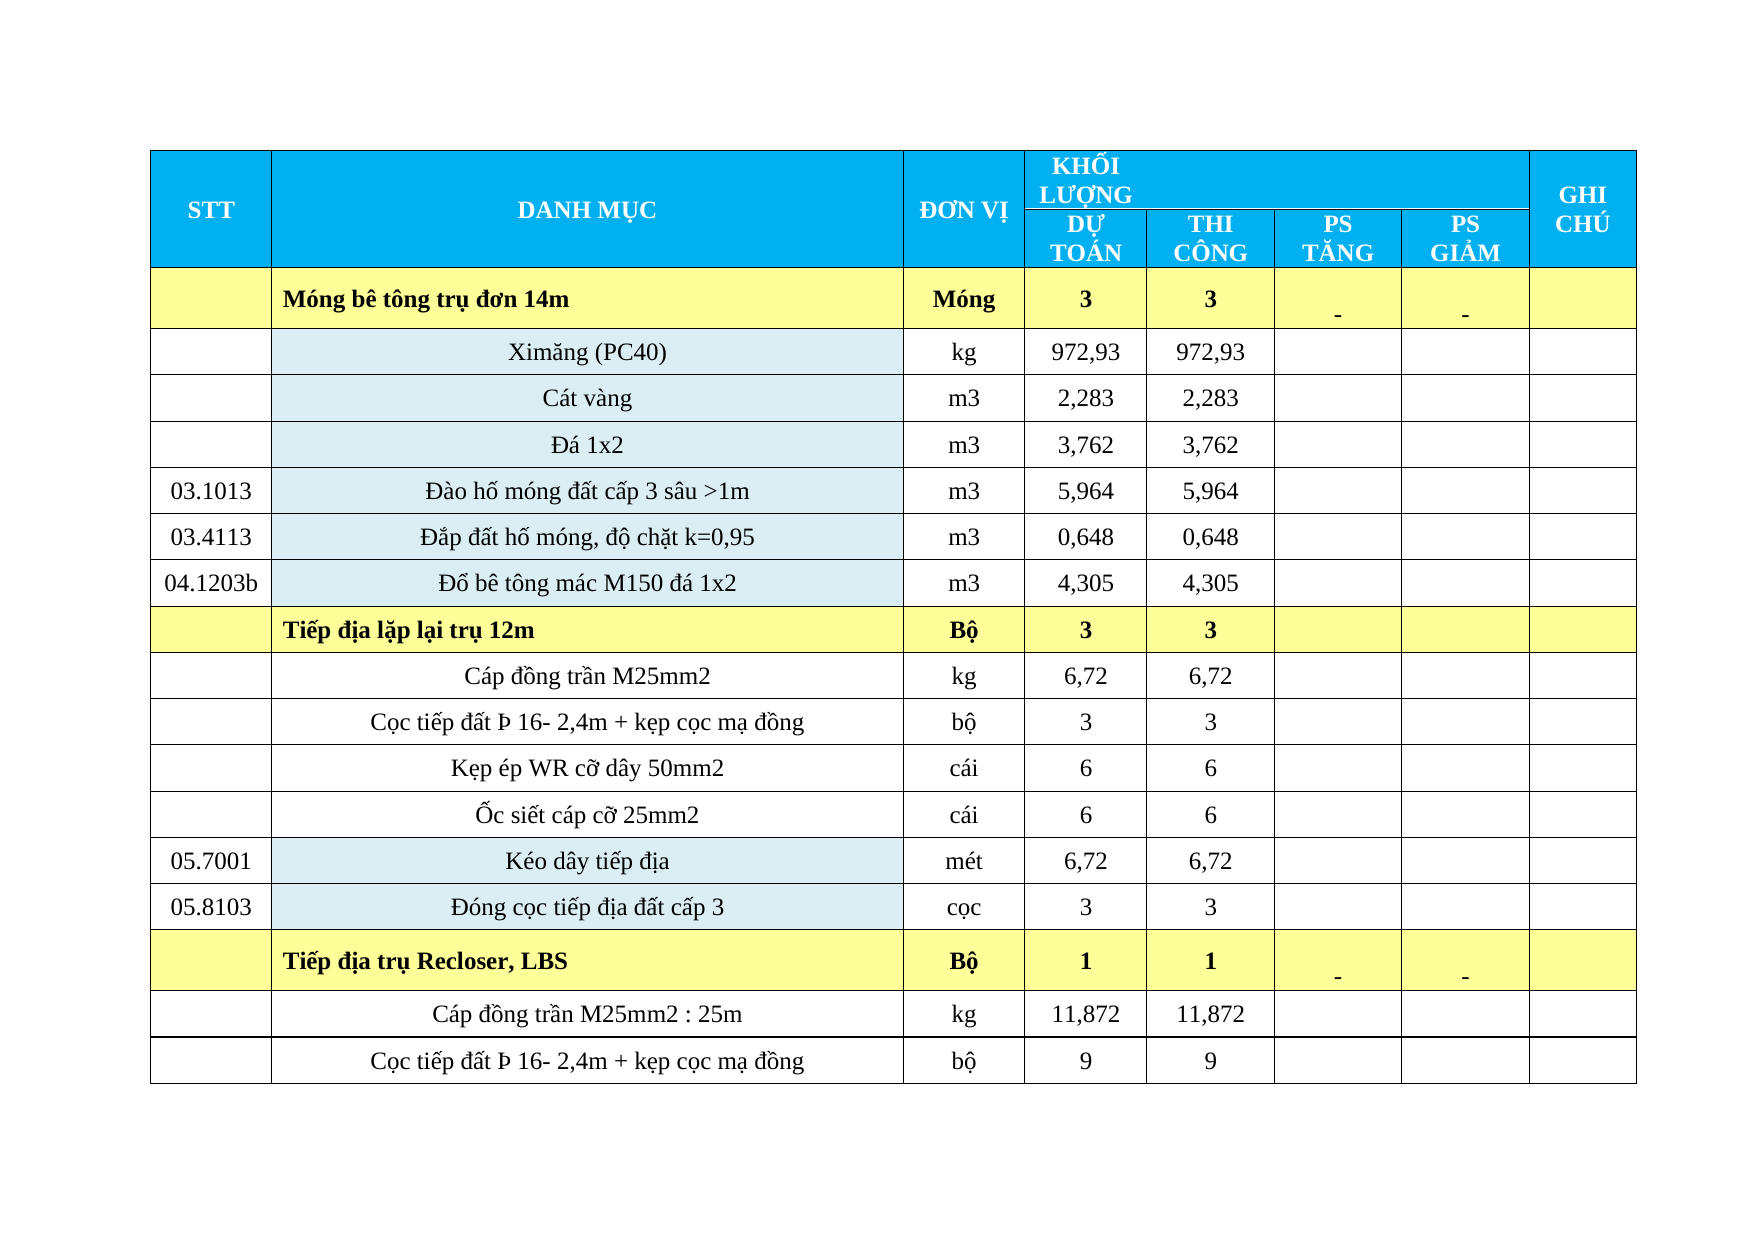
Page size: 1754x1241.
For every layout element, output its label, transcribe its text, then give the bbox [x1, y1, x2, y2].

table_header [1274, 151, 1402, 208]
table_cell 4,305 [1025, 560, 1146, 606]
table_cell m3 [904, 560, 1024, 606]
table_cell bộ [904, 1038, 1024, 1083]
table_cell 6,72 [1025, 653, 1146, 698]
table_cell 11,872 [1147, 991, 1274, 1036]
table_cell [1530, 268, 1636, 328]
table_cell [1530, 838, 1636, 883]
table_cell Cáp đồng trần M25mm2 : 25m [272, 991, 903, 1036]
table_cell [1530, 699, 1636, 744]
table_cell 3,762 [1147, 422, 1274, 467]
table_cell m3 [904, 514, 1024, 559]
table_header KHỐI LƯỢNG [1025, 151, 1147, 208]
table_cell [1402, 560, 1529, 606]
table_cell - [1275, 930, 1401, 990]
table_cell 6,72 [1147, 653, 1274, 698]
table_cell m3 [904, 375, 1024, 421]
table_cell [1275, 699, 1401, 744]
table_cell Đắp đất hố móng, độ chặt k=0,95 [272, 514, 903, 559]
table_cell - [1275, 268, 1401, 328]
table_cell Đóng cọc tiếp địa đất cấp 3 [272, 884, 903, 929]
table_cell 3 [1147, 607, 1274, 652]
table_cell 3 [1025, 268, 1146, 328]
table_cell Móng [904, 268, 1024, 328]
table_cell Đào hố móng đất cấp 3 sâu >1m [272, 468, 903, 513]
table_cell Kéo dây tiếp địa [272, 838, 903, 883]
table_cell [1275, 653, 1401, 698]
table_cell 6,72 [1025, 838, 1146, 883]
table_cell Đá 1x2 [272, 422, 903, 467]
table_cell 3 [1025, 607, 1146, 652]
table_cell PS TĂNG [1275, 210, 1401, 267]
table_cell [1275, 607, 1401, 652]
table_cell DỰ TOÁN [1025, 210, 1146, 267]
table_cell m3 [904, 422, 1024, 467]
table_cell [1530, 991, 1636, 1036]
table_cell Móng bê tông trụ đơn 14m [272, 268, 903, 328]
table_cell [1530, 653, 1636, 698]
table_cell [151, 991, 271, 1036]
table_cell [1275, 514, 1401, 559]
table_header ĐƠN VỊ [904, 151, 1024, 267]
table_cell [1402, 468, 1529, 513]
table_cell 05.8103 [151, 884, 271, 929]
table_cell [151, 422, 271, 467]
table_cell 6 [1147, 792, 1274, 837]
table_cell 05.7001 [151, 838, 271, 883]
table_cell Bộ [904, 930, 1024, 990]
table_header [1147, 151, 1274, 208]
table_cell [151, 375, 271, 421]
table_cell [151, 329, 271, 374]
table_cell [1275, 838, 1401, 883]
table_cell 3 [1147, 268, 1274, 328]
table_cell cái [904, 745, 1024, 791]
table_cell Ximăng (PC40) [272, 329, 903, 374]
table_cell 6 [1147, 745, 1274, 791]
table_cell 3 [1147, 884, 1274, 929]
table_cell [151, 792, 271, 837]
table_cell [1402, 792, 1529, 837]
table_cell [1530, 930, 1636, 990]
table_cell [1275, 745, 1401, 791]
table_cell [1275, 560, 1401, 606]
table_cell [1402, 653, 1529, 698]
table_cell [1275, 884, 1401, 929]
table_cell [1402, 699, 1529, 744]
table_cell Cát vàng [272, 375, 903, 421]
table_cell [1402, 375, 1529, 421]
table_cell [1402, 514, 1529, 559]
table_header DANH MỤC [272, 151, 903, 267]
table_cell 04.1203b [151, 560, 271, 606]
table_cell cọc [904, 884, 1024, 929]
table_cell [151, 930, 271, 990]
table_cell Ốc siết cáp cỡ 25mm2 [272, 792, 903, 837]
table_header STT [151, 151, 271, 267]
table_cell 3 [1025, 699, 1146, 744]
table_cell - [1402, 268, 1529, 328]
table_header GHI CHÚ [1530, 151, 1636, 267]
table_cell 6,72 [1147, 838, 1274, 883]
table_cell [1530, 745, 1636, 791]
table_cell 1 [1147, 930, 1274, 990]
table_cell Tiếp địa trụ Recloser, LBS [272, 930, 903, 990]
table_cell 972,93 [1025, 329, 1146, 374]
table_cell [1402, 1038, 1529, 1083]
table_cell cái [904, 792, 1024, 837]
table_cell [1530, 329, 1636, 374]
table_cell [151, 745, 271, 791]
table_cell m3 [904, 468, 1024, 513]
table_cell [1530, 1038, 1636, 1083]
table_cell 3 [1025, 884, 1146, 929]
table_cell 11,872 [1025, 991, 1146, 1036]
table_cell [1402, 884, 1529, 929]
table_cell 6 [1025, 745, 1146, 791]
table_cell kg [904, 653, 1024, 698]
table_cell Tiếp địa lặp lại trụ 12m [272, 607, 903, 652]
table_cell THI CÔNG [1147, 210, 1274, 267]
table_cell 4,305 [1147, 560, 1274, 606]
table_cell 9 [1025, 1038, 1146, 1083]
table_cell [1402, 838, 1529, 883]
table_cell PS GIẢM [1402, 210, 1529, 267]
table_cell Bộ [904, 607, 1024, 652]
table_cell bộ [904, 699, 1024, 744]
table_cell [1275, 468, 1401, 513]
table_cell Đổ bê tông mác M150 đá 1x2 [272, 560, 903, 606]
table_cell mét [904, 838, 1024, 883]
table_cell [1530, 375, 1636, 421]
table_cell [151, 653, 271, 698]
table_cell [1530, 468, 1636, 513]
table_cell Kẹp ép WR cỡ dây 50mm2 [272, 745, 903, 791]
table_cell 0,648 [1147, 514, 1274, 559]
table_cell [1530, 422, 1636, 467]
table_cell 9 [1147, 1038, 1274, 1083]
table_cell [151, 268, 271, 328]
table_cell - [1402, 930, 1529, 990]
table_cell kg [904, 991, 1024, 1036]
table_cell kg [904, 329, 1024, 374]
table_cell Cọc tiếp đất Þ 16- 2,4m + kẹp cọc mạ đồng [272, 699, 903, 744]
table_cell [1530, 792, 1636, 837]
table_cell 3,762 [1025, 422, 1146, 467]
table_cell 2,283 [1025, 375, 1146, 421]
table_cell Cáp đồng trần M25mm2 [272, 653, 903, 698]
table_cell 03.4113 [151, 514, 271, 559]
table_cell [1275, 991, 1401, 1036]
table_cell 3 [1147, 699, 1274, 744]
table_cell [1402, 607, 1529, 652]
table_cell [1530, 607, 1636, 652]
table_cell [1530, 560, 1636, 606]
table_cell 1 [1025, 930, 1146, 990]
table_cell [1275, 375, 1401, 421]
table_cell 972,93 [1147, 329, 1274, 374]
table_cell [1275, 1038, 1401, 1083]
table_cell [1402, 991, 1529, 1036]
table_cell [151, 607, 271, 652]
table_cell [1275, 329, 1401, 374]
table_cell Cọc tiếp đất Þ 16- 2,4m + kẹp cọc mạ đồng [272, 1038, 903, 1083]
table_cell [151, 1038, 271, 1083]
table_cell [1275, 422, 1401, 467]
table_cell [1530, 514, 1636, 559]
table_cell 03.1013 [151, 468, 271, 513]
table_cell [151, 699, 271, 744]
table_cell [1402, 422, 1529, 467]
table_cell 6 [1025, 792, 1146, 837]
table_cell [1275, 792, 1401, 837]
table_cell 0,648 [1025, 514, 1146, 559]
table_header [1402, 151, 1529, 208]
table_cell 5,964 [1025, 468, 1146, 513]
table_cell 5,964 [1147, 468, 1274, 513]
table_cell 2,283 [1147, 375, 1274, 421]
table_cell [1402, 745, 1529, 791]
table_cell [1530, 884, 1636, 929]
table_cell [1402, 329, 1529, 374]
